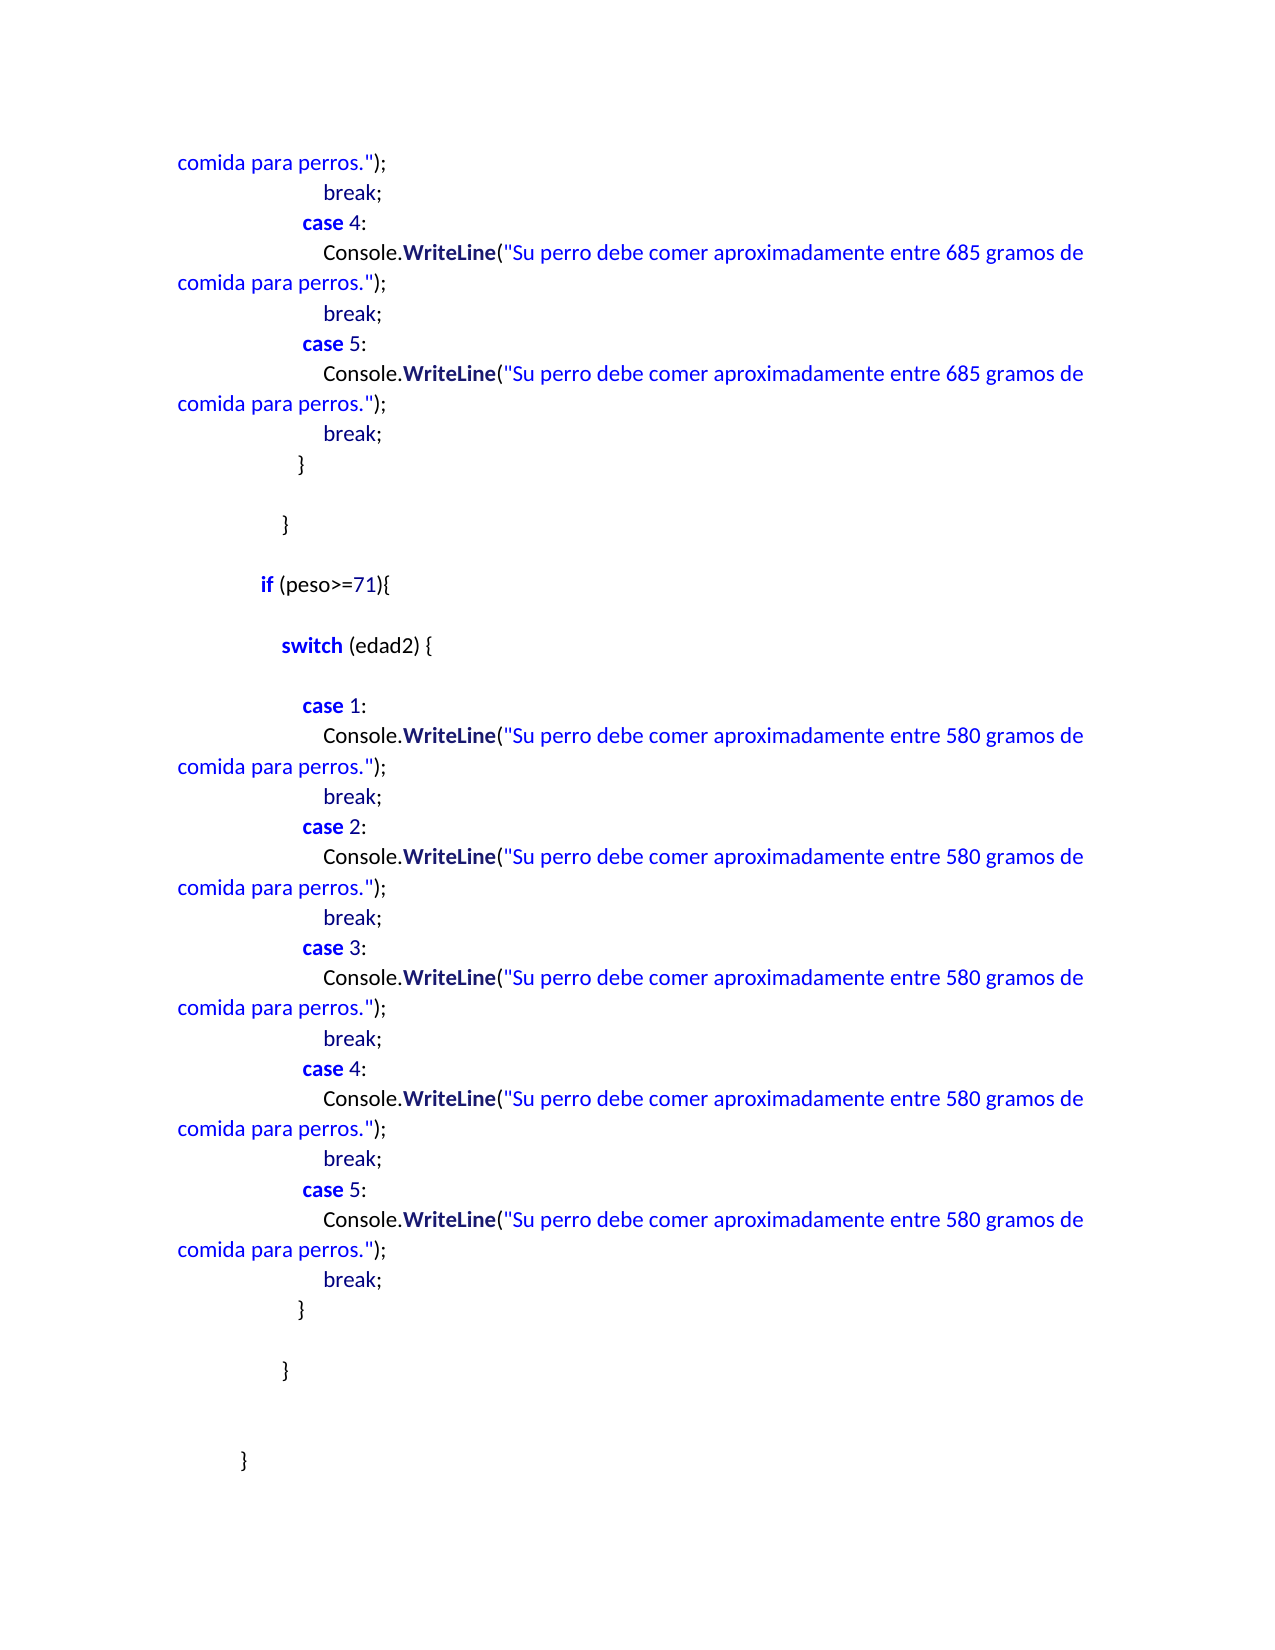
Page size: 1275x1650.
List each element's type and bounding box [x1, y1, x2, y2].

text [177, 148, 1098, 1474]
